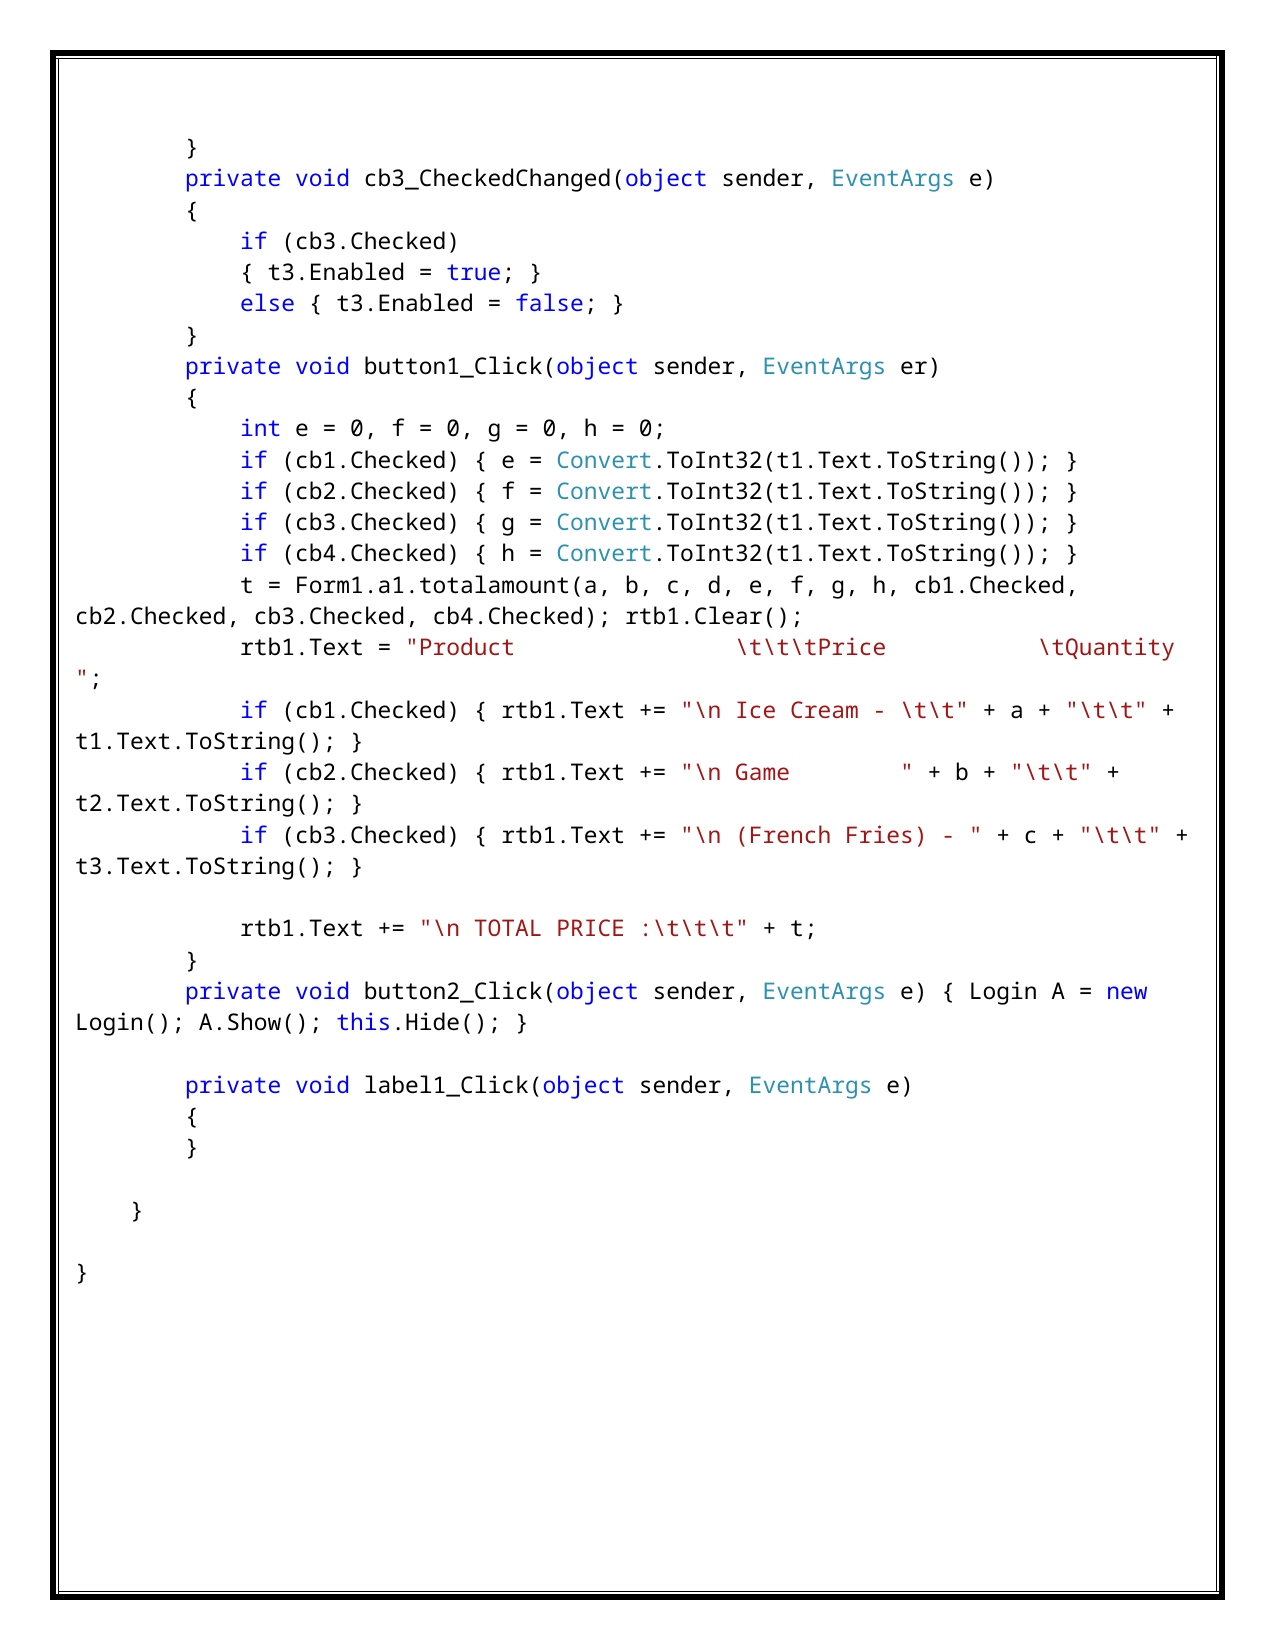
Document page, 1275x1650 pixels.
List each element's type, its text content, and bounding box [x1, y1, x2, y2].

text { [75, 1100, 1200, 1131]
text private void cb3_CheckedChanged(object sender, EventArgs e) [75, 162, 1200, 193]
text { [75, 381, 1200, 412]
text if (cb1.Checked) { rtb1.Text += "\n Ice Cream - \t\t" + a + "\t\t" + t1.Text.ToString(); } [75, 693, 1200, 756]
text } [75, 131, 1200, 162]
text private void label1_Click(object sender, EventArgs e) [75, 1068, 1200, 1100]
text if (cb3.Checked) [75, 225, 1200, 256]
text t = Form1.a1.totalamount(a, b, c, d, e, f, g, h, cb1.Checked, cb2.Checked, cb3.Checked, cb4.Checked); rtb1.Clear(); [75, 568, 1200, 631]
text } [75, 1193, 1200, 1225]
text } [75, 318, 1200, 350]
text private void button2_Click(object sender, EventArgs e) { Login A = new Login(); A.Show(); this.Hide(); } [75, 975, 1200, 1037]
text if (cb1.Checked) { e = Convert.ToInt32(t1.Text.ToString()); } [75, 443, 1200, 475]
text if (cb3.Checked) { rtb1.Text += "\n (French Fries) - " + c + "\t\t" + t3.Text.ToString(); } [75, 818, 1200, 881]
text { t3.Enabled = true; } [75, 256, 1200, 287]
text private void button1_Click(object sender, EventArgs er) [75, 350, 1200, 381]
text { [75, 193, 1200, 225]
text if (cb3.Checked) { g = Convert.ToInt32(t1.Text.ToString()); } [75, 506, 1200, 537]
text } [75, 1256, 1200, 1287]
text rtb1.Text += "\n TOTAL PRICE :\t\t\t" + t; [75, 912, 1200, 943]
text if (cb2.Checked) { rtb1.Text += "\n Game " + b + "\t\t" + t2.Text.ToString(); } [75, 756, 1200, 818]
text } [75, 1131, 1200, 1162]
text if (cb2.Checked) { f = Convert.ToInt32(t1.Text.ToString()); } [75, 475, 1200, 506]
text int e = 0, f = 0, g = 0, h = 0; [75, 412, 1200, 443]
text } [75, 943, 1200, 975]
text else { t3.Enabled = false; } [75, 287, 1200, 318]
text rtb1.Text = "Product \t\t\tPrice \tQuantity "; [75, 631, 1200, 693]
text if (cb4.Checked) { h = Convert.ToInt32(t1.Text.ToString()); } [75, 537, 1200, 568]
